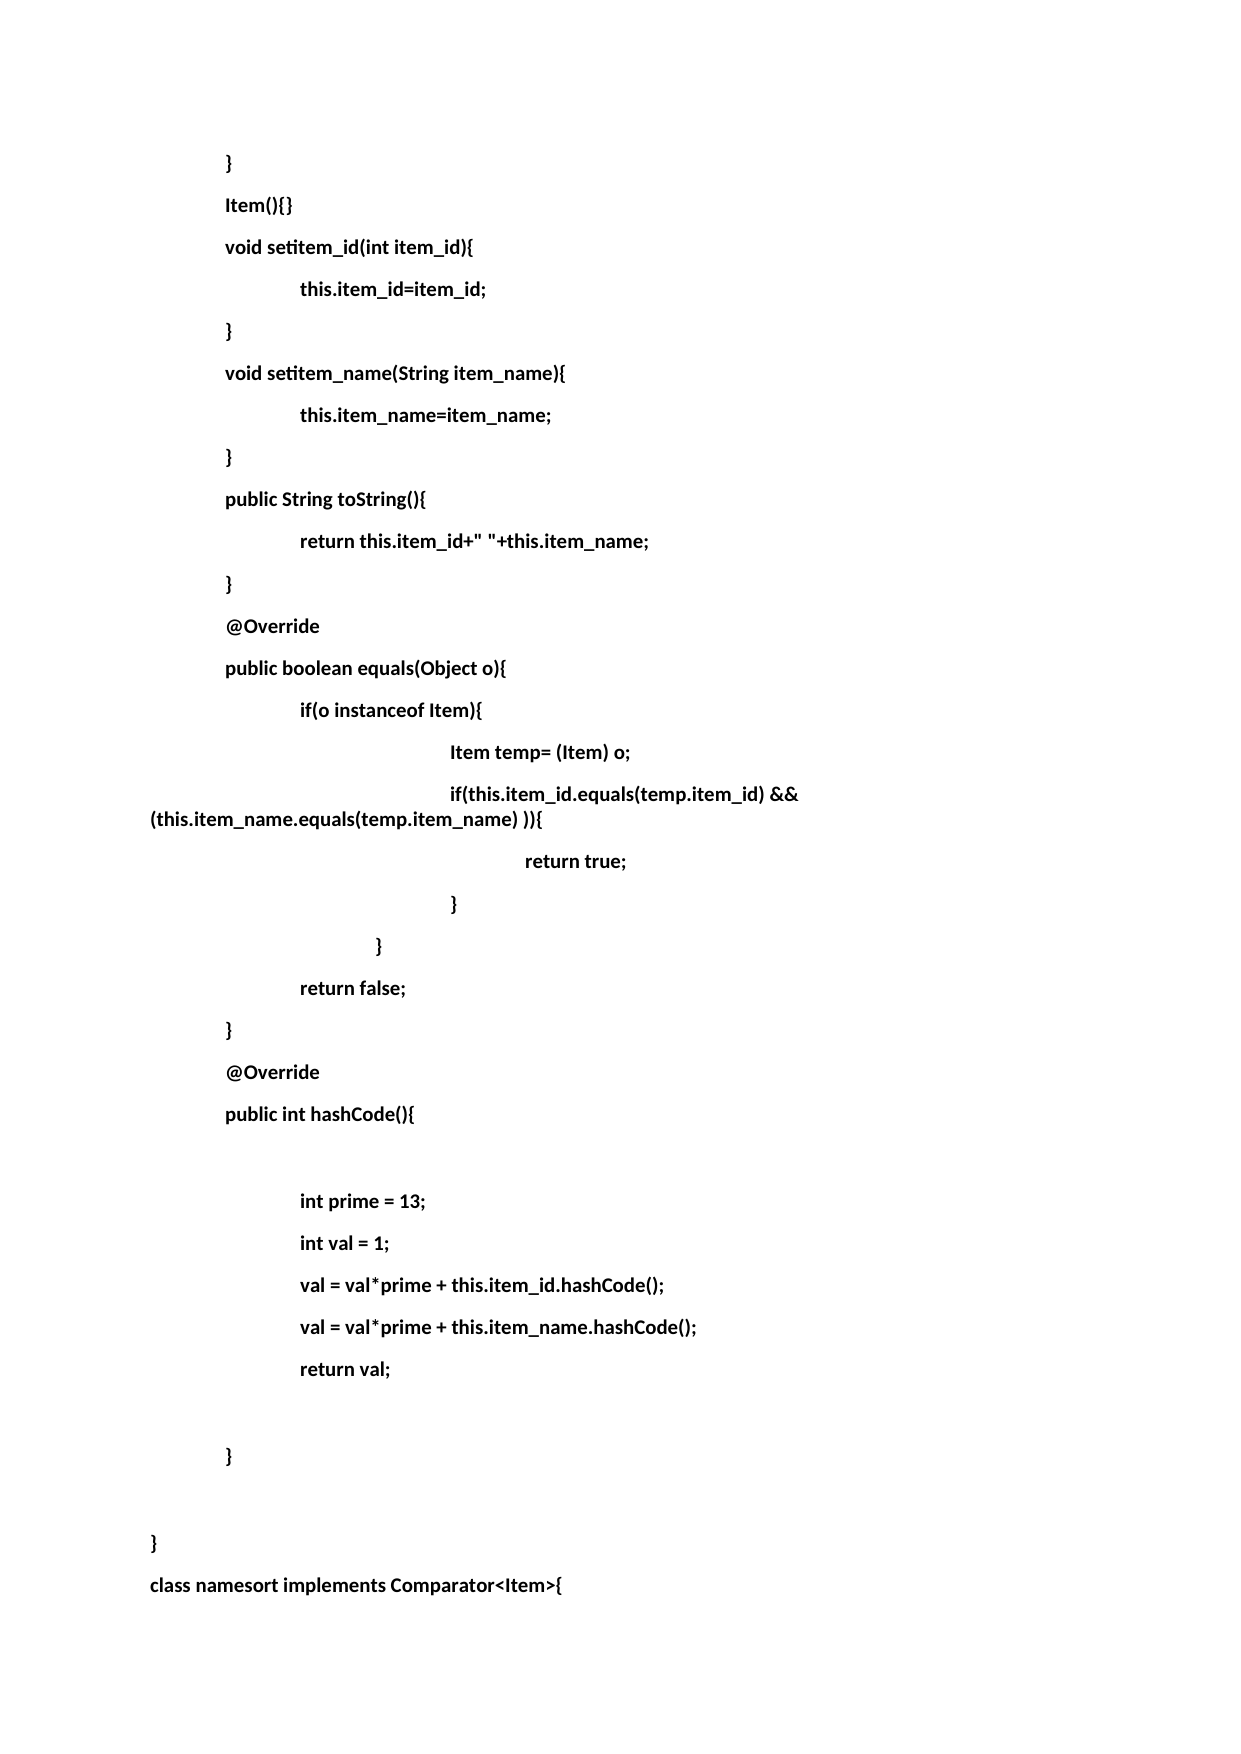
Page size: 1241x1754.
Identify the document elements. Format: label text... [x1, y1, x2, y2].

text } [150, 1530, 1090, 1555]
text val = val*prime + this.item_name.hashCode(); [150, 1314, 1090, 1340]
text int val = 1; [150, 1230, 1090, 1256]
text return val; [150, 1356, 1090, 1382]
text public int hashCode(){ [150, 1101, 1090, 1127]
text @Override [150, 1059, 1090, 1084]
text public boolean equals(Object o){ [150, 655, 1090, 680]
text Item(){} [150, 192, 1090, 217]
text val = val*prime + this.item_id.hashCode(); [150, 1272, 1090, 1298]
text this.item_id=item_id; [150, 276, 1090, 302]
text return this.item_id+" "+this.item_name; [150, 529, 1090, 554]
text @Override [150, 613, 1090, 638]
text } [150, 571, 1090, 596]
text public String toString(){ [150, 487, 1090, 512]
text this.item_name=item_name; [150, 402, 1090, 428]
text return true; [150, 849, 1090, 874]
text } [150, 1017, 1090, 1042]
text void setitem_name(String item_name){ [150, 360, 1090, 386]
text } [150, 318, 1090, 344]
text } [150, 444, 1090, 470]
text } [150, 150, 1090, 175]
text Item temp= (Item) o; [150, 739, 1090, 764]
text class namesort implements Comparator<Item>{ [150, 1572, 1090, 1597]
text } [150, 891, 1090, 916]
text if(o instanceof Item){ [150, 697, 1090, 722]
text int prime = 13; [150, 1188, 1090, 1213]
text return false; [150, 975, 1090, 1000]
text } [150, 933, 1090, 958]
text if(this.item_id.equals(temp.item_id) && (this.item_name.equals(temp.item_name) )){ [150, 781, 1090, 832]
text void setitem_id(int item_id){ [150, 234, 1090, 259]
text } [150, 1443, 1090, 1468]
